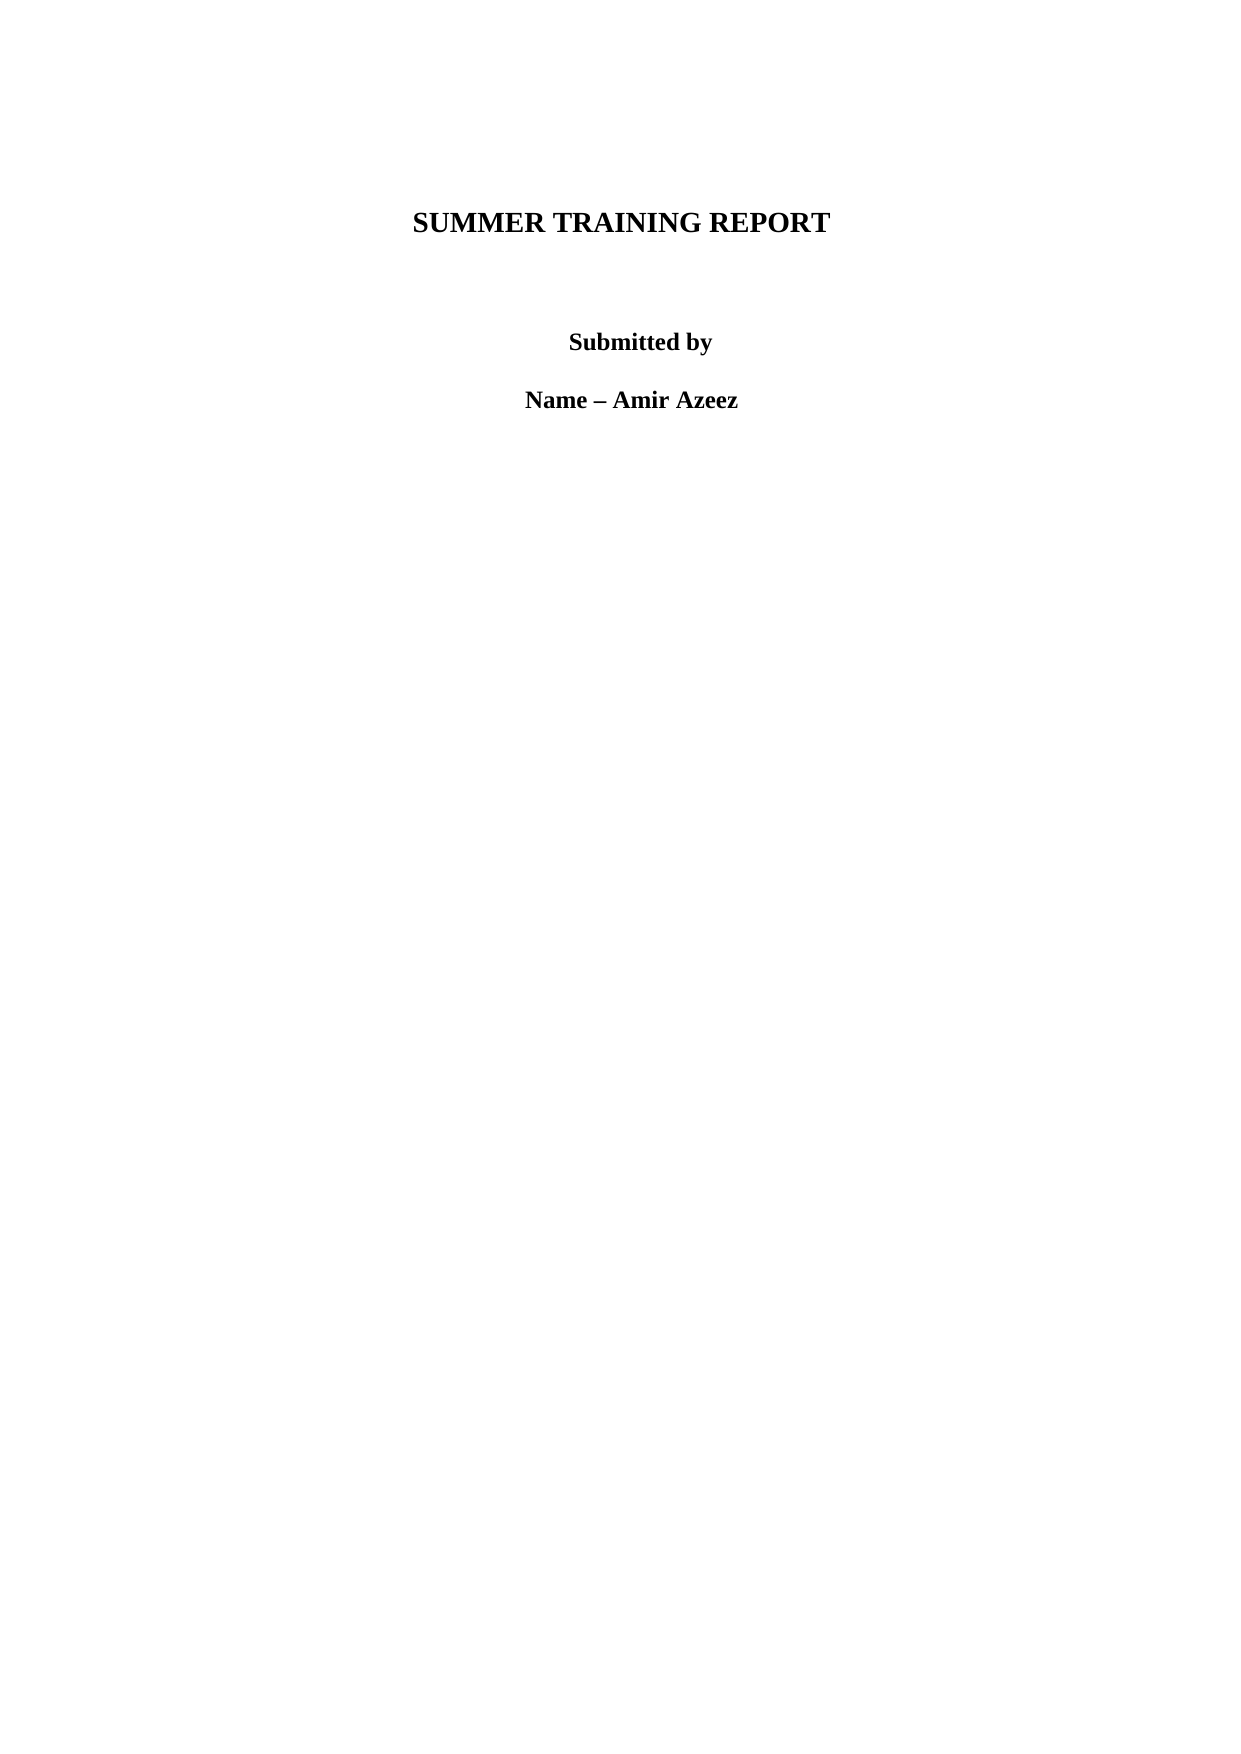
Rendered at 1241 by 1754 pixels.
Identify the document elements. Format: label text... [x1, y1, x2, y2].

text Name – Amir Azeez [150, 385, 1090, 413]
text SUMMER TRAINING REPORT [150, 205, 1090, 239]
text Submitted by [150, 327, 1090, 356]
